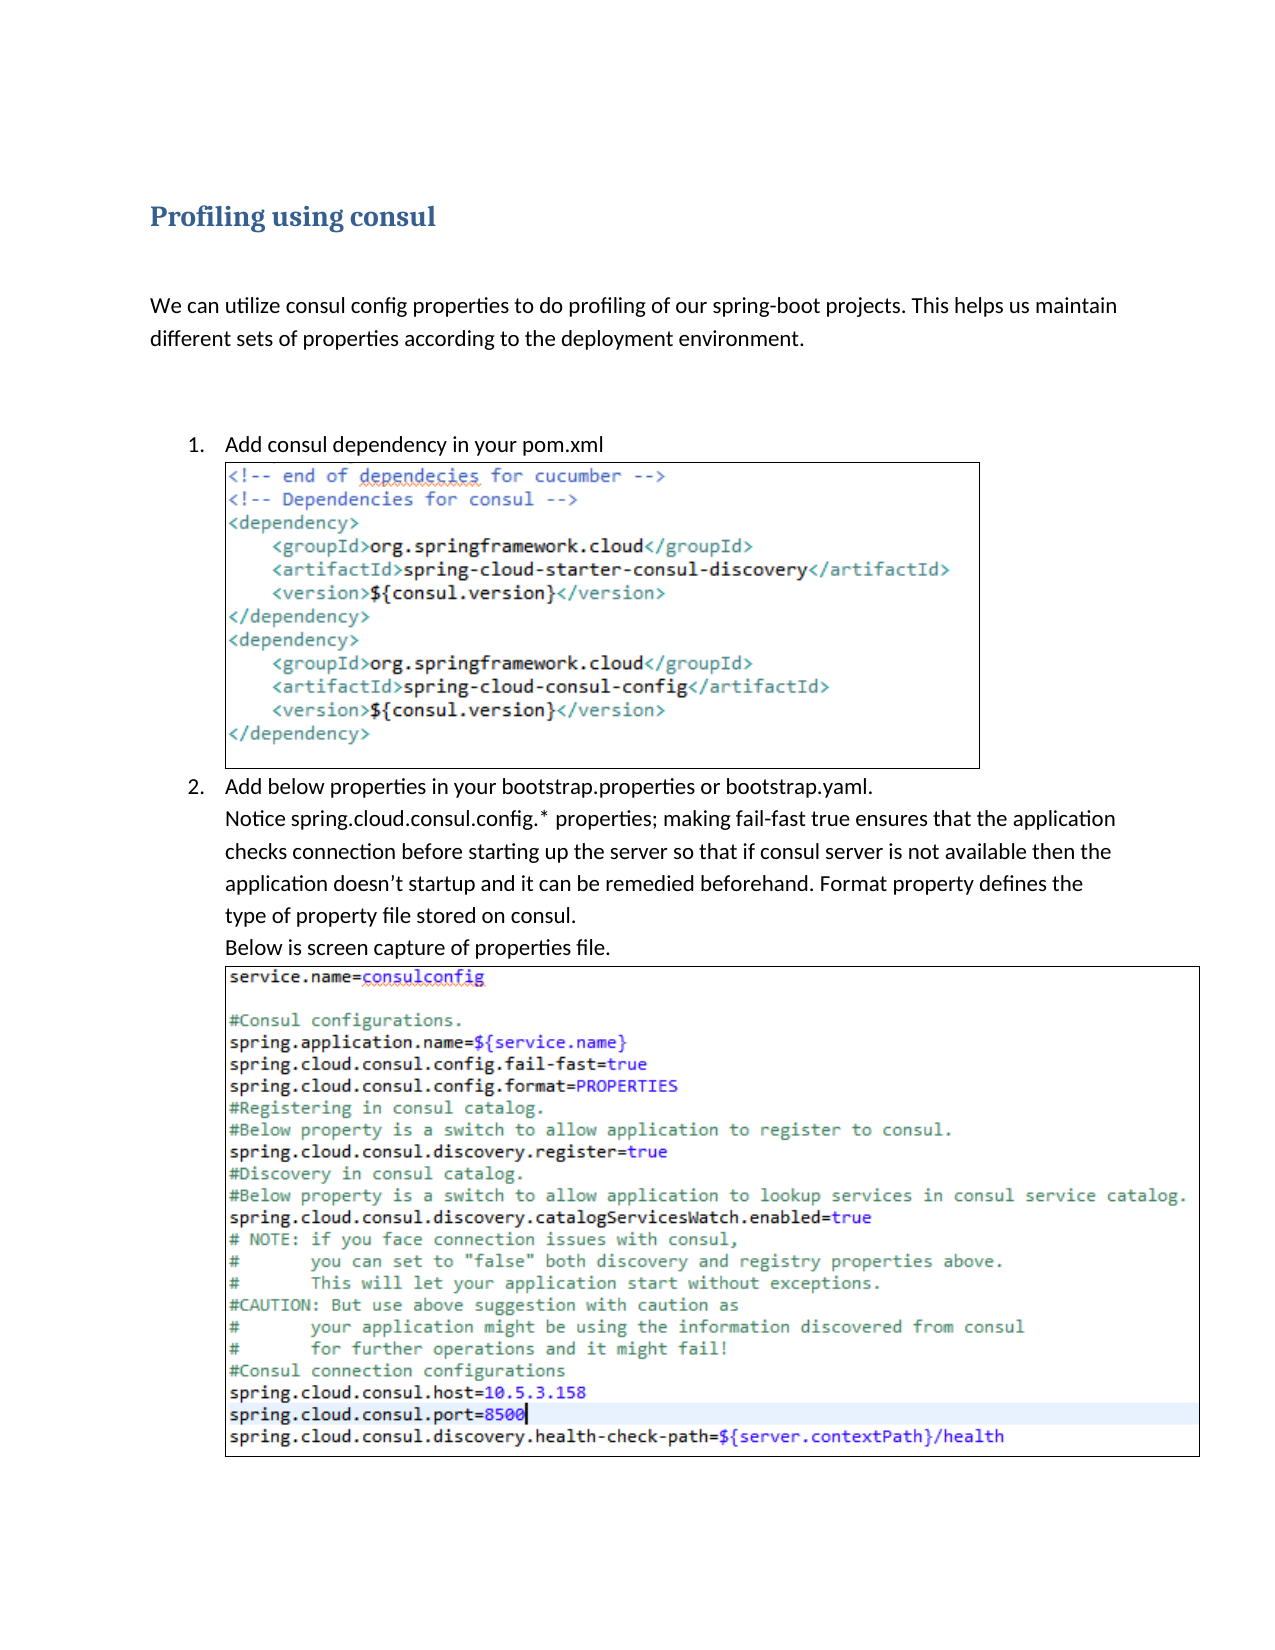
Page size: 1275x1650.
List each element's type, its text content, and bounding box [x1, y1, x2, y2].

picture [226, 463, 979, 768]
list Add consul dependency in your pom.xml [187, 430, 1125, 458]
text We can utilize consul config properties to do profiling of our spring-boot projects. This helps us maintain different sets of properties according to the deployment environment. [150, 292, 1125, 352]
list Add below properties in your bootstrap.properties or bootstrap.yaml. [187, 772, 1125, 800]
list Notice spring.cloud.consul.config.* properties; making fail-fast true ensures that the application checks connection before starting up the server so that if consul server is not available then the application doesn’t startup and it can be remedied beforehand. Format property defines the type of property file stored on consul. [225, 804, 1125, 929]
picture [226, 967, 1199, 1456]
list Below is screen capture of properties file. [225, 933, 1125, 961]
subtitle Profiling using consul [150, 200, 1125, 233]
